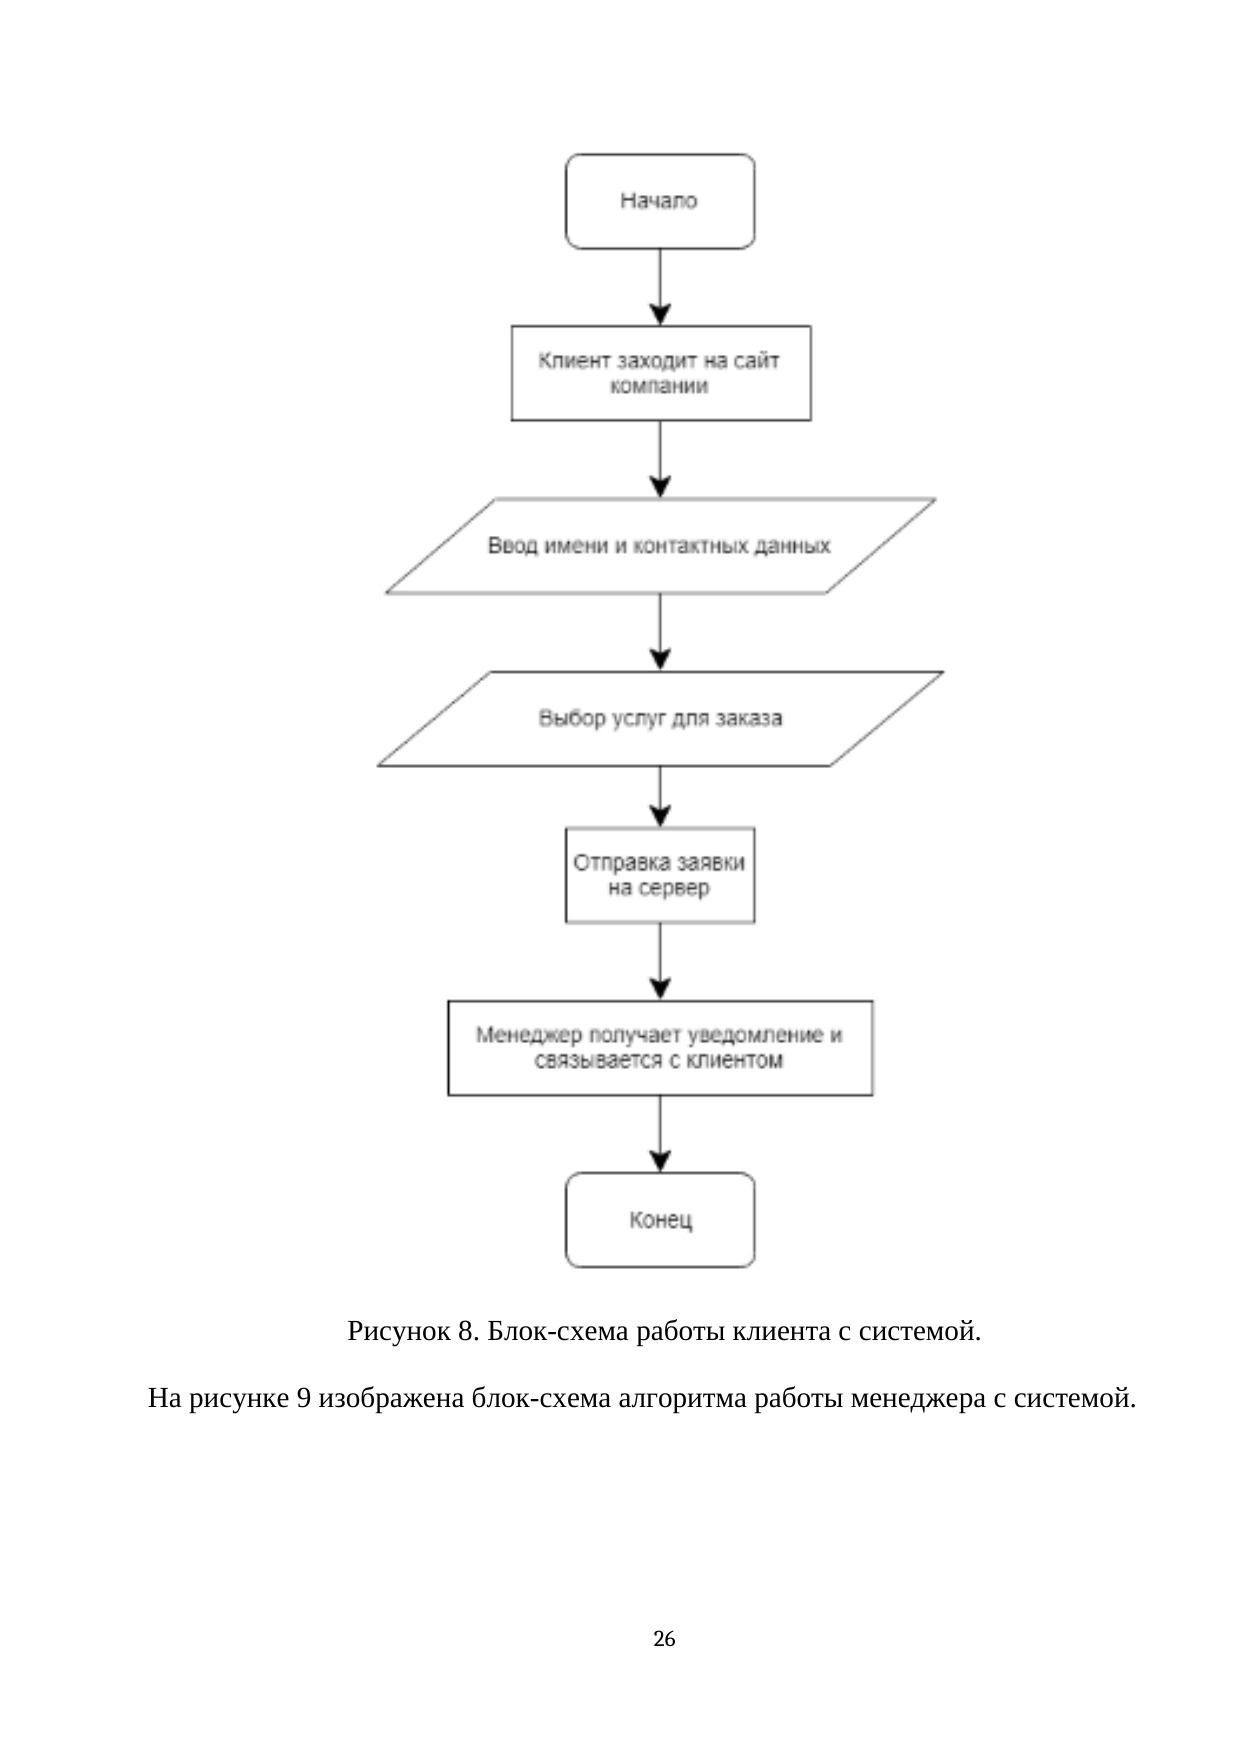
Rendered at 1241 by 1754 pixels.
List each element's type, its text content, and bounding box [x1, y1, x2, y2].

text На рисунке 9 изображена блок-схема алгоритма работы менеджера с системой. [148, 1380, 1181, 1413]
picture [368, 147, 961, 1283]
text Рисунок 8. Блок-схема работы клиента с системой. [148, 1313, 1181, 1346]
